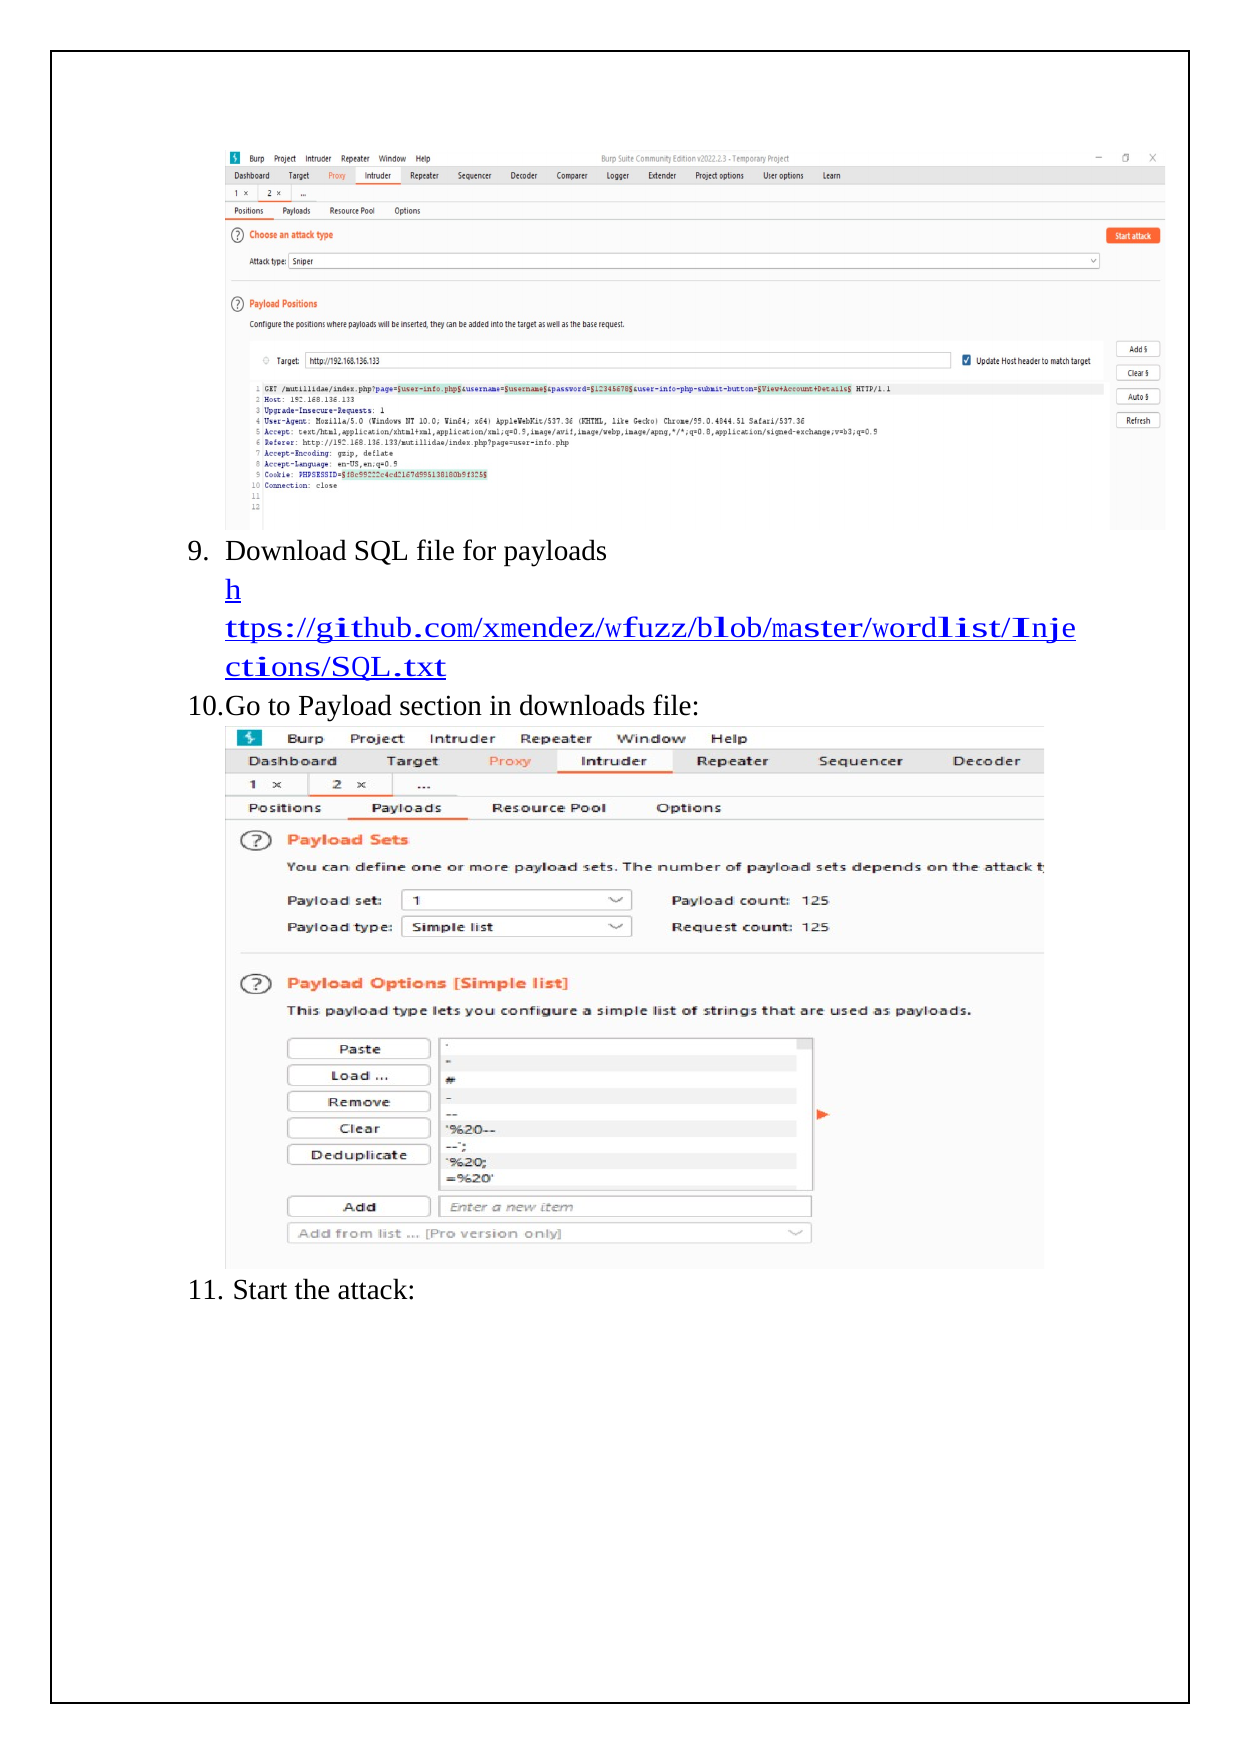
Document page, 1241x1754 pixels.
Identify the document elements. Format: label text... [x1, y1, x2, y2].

list Download SQL file for payloads [187, 533, 1090, 567]
picture [225, 150, 1166, 530]
list Go to Payload section in downloads file: [187, 688, 1090, 721]
list Start the attack: [187, 1272, 1090, 1306]
list https://github.com/xmendez/wfuzz/blob/master/wordlist/Inje ctions/SQL.txt [225, 572, 1090, 683]
picture [225, 726, 1045, 1269]
